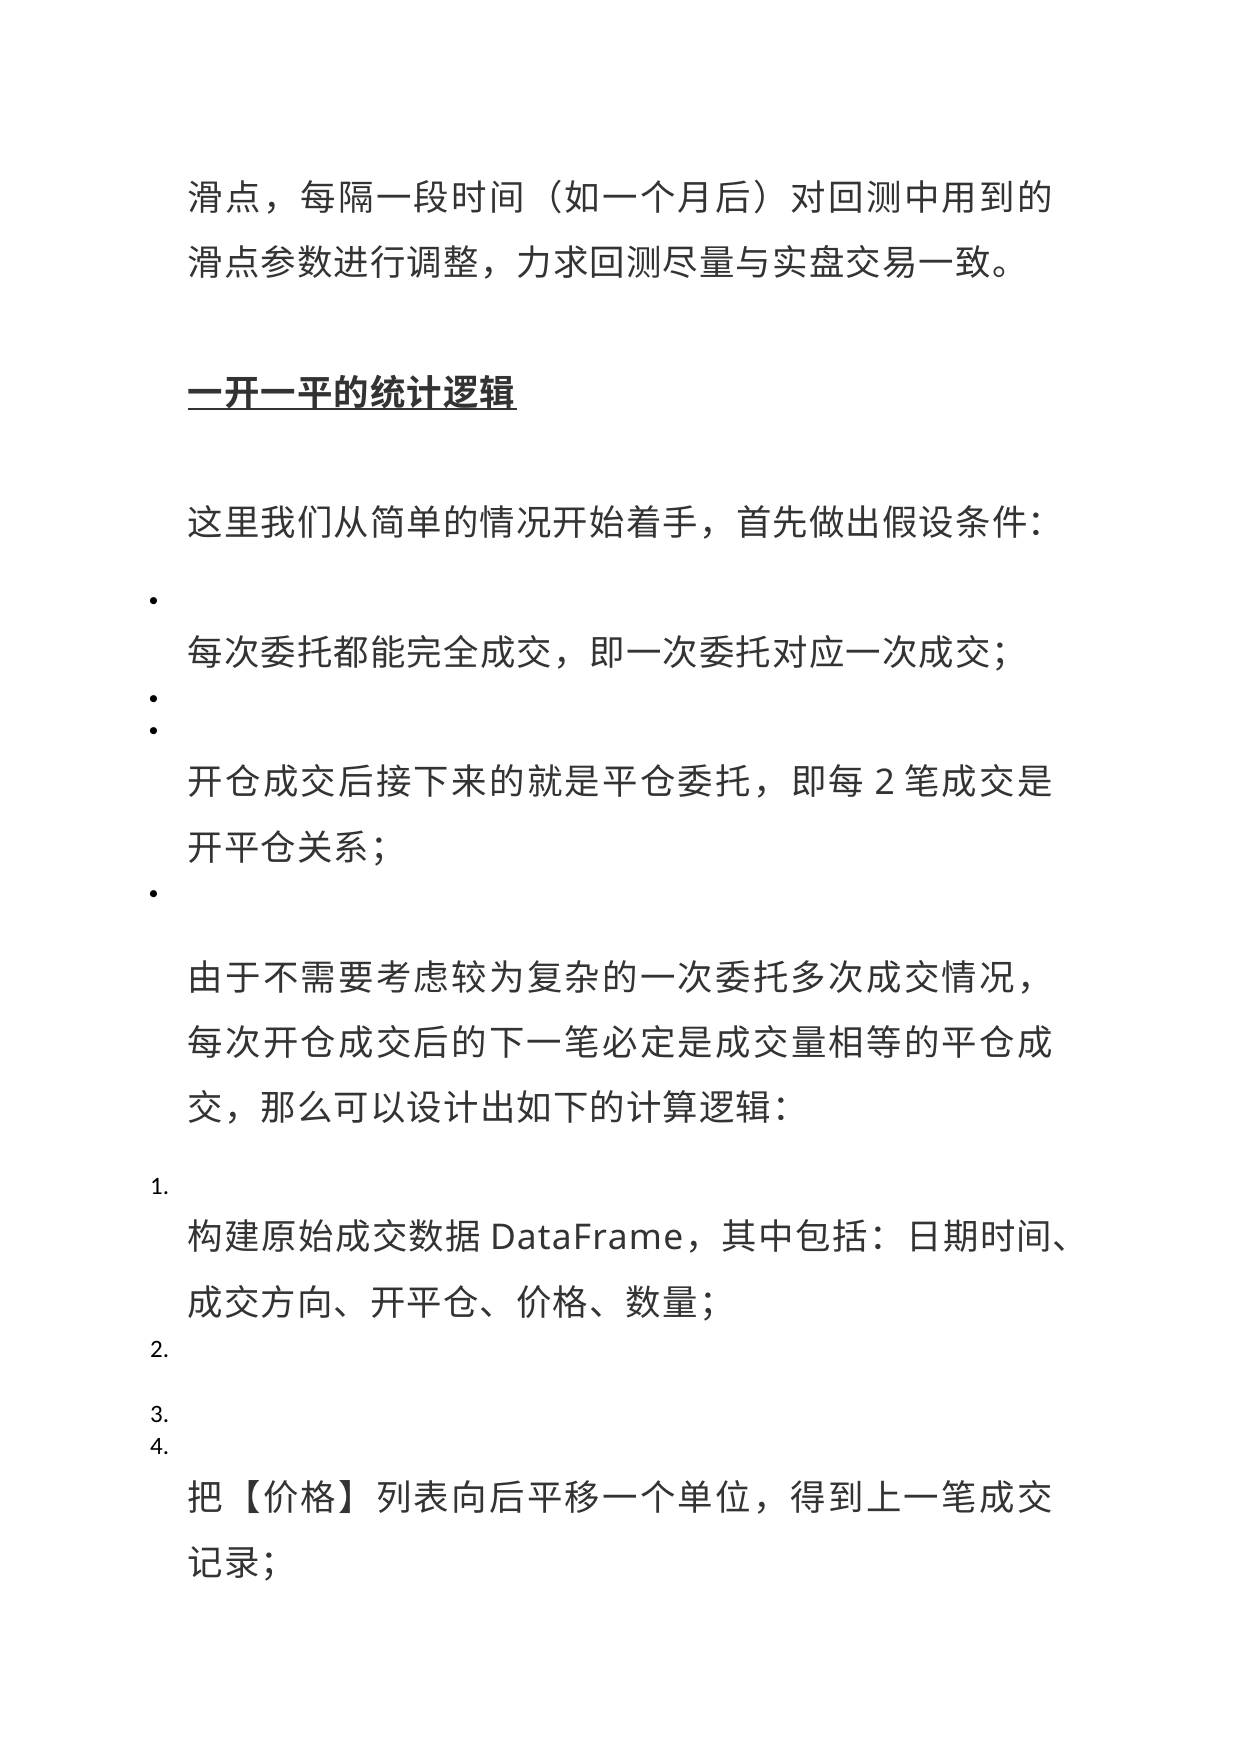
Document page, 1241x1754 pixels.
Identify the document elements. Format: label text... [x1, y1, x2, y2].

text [187, 162, 1053, 292]
text 由于不需要考虑较为复杂的一次委托多次成交情况，每次开仓成交后的下一笔必定是成交量相等的平仓成交，那么可以设计出如下的计算逻辑： [187, 942, 1053, 1137]
text 这里我们从简单的情况开始着手，首先做出假设条件： [187, 487, 1053, 552]
text 一开一平的统计逻辑 [187, 357, 1053, 422]
text 把【价格】列表向后平移一个单位，得到上一笔成交记录； [187, 1462, 1053, 1592]
text 每次委托都能完全成交，即一次委托对应一次成交； [187, 617, 1053, 682]
text 开仓成交后接下来的就是平仓委托，即每2笔成交是开平仓关系； [187, 747, 1053, 877]
text 构建原始成交数据DataFrame，其中包括：日期时间、成交方向、开平仓、价格、数量； [187, 1202, 1053, 1332]
